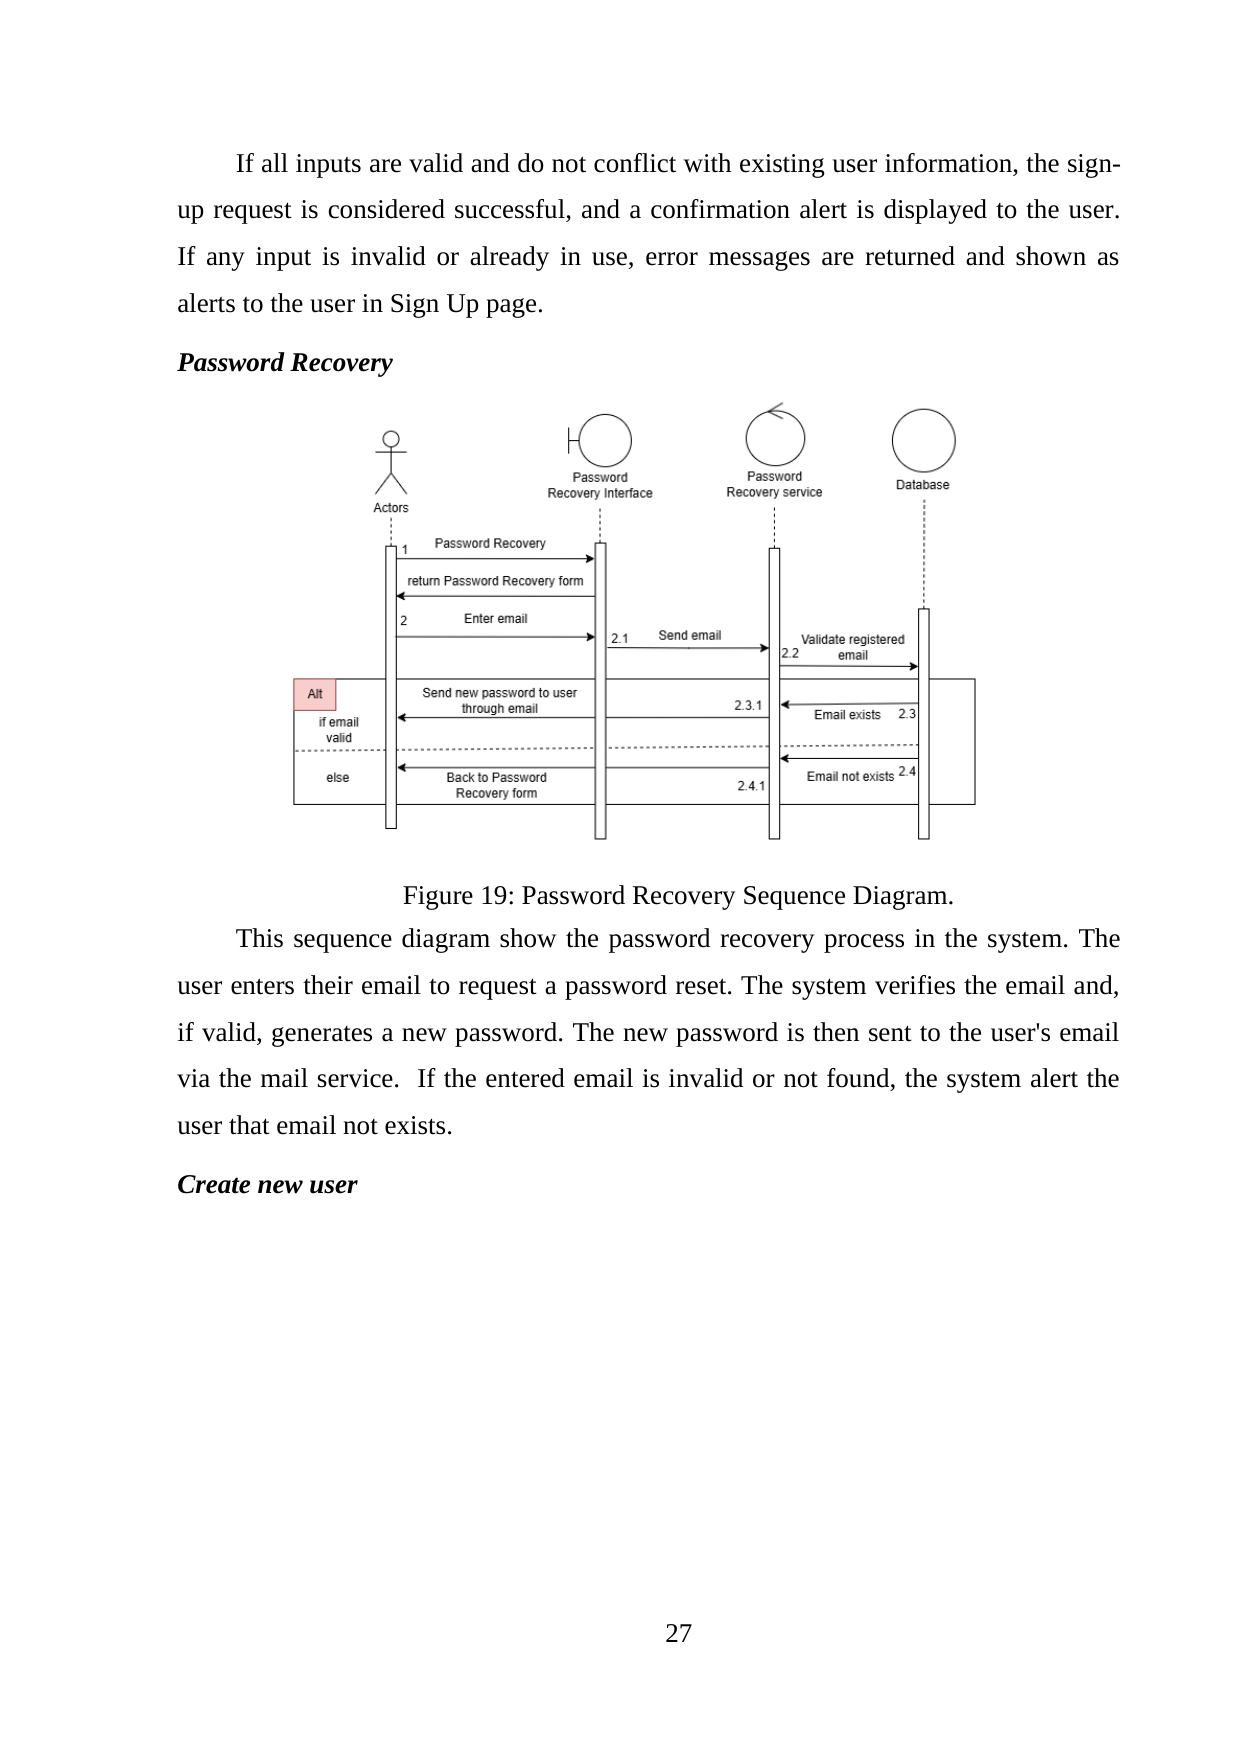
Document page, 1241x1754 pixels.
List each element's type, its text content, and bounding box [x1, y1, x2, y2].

text If all inputs are valid and do not conflict with existing user information, the sign-up request is considered successful, and a confirmation alert is displayed to the user. If any input is invalid or already in use, error messages are returned and shown as alerts to the user in Sign Up page. [177, 147, 1122, 318]
list Create new user [177, 1168, 1122, 1199]
picture [283, 392, 986, 851]
text This sequence diagram show the password recovery process in the system. The user enters their email to request a password reset. The system verifies the email and, if valid, generates a new password. The new password is then sent to the user's email via the mail service. If the entered email is invalid or not found, the system alert the user that email not exists. [177, 923, 1122, 1140]
list Password Recovery [177, 346, 1122, 377]
